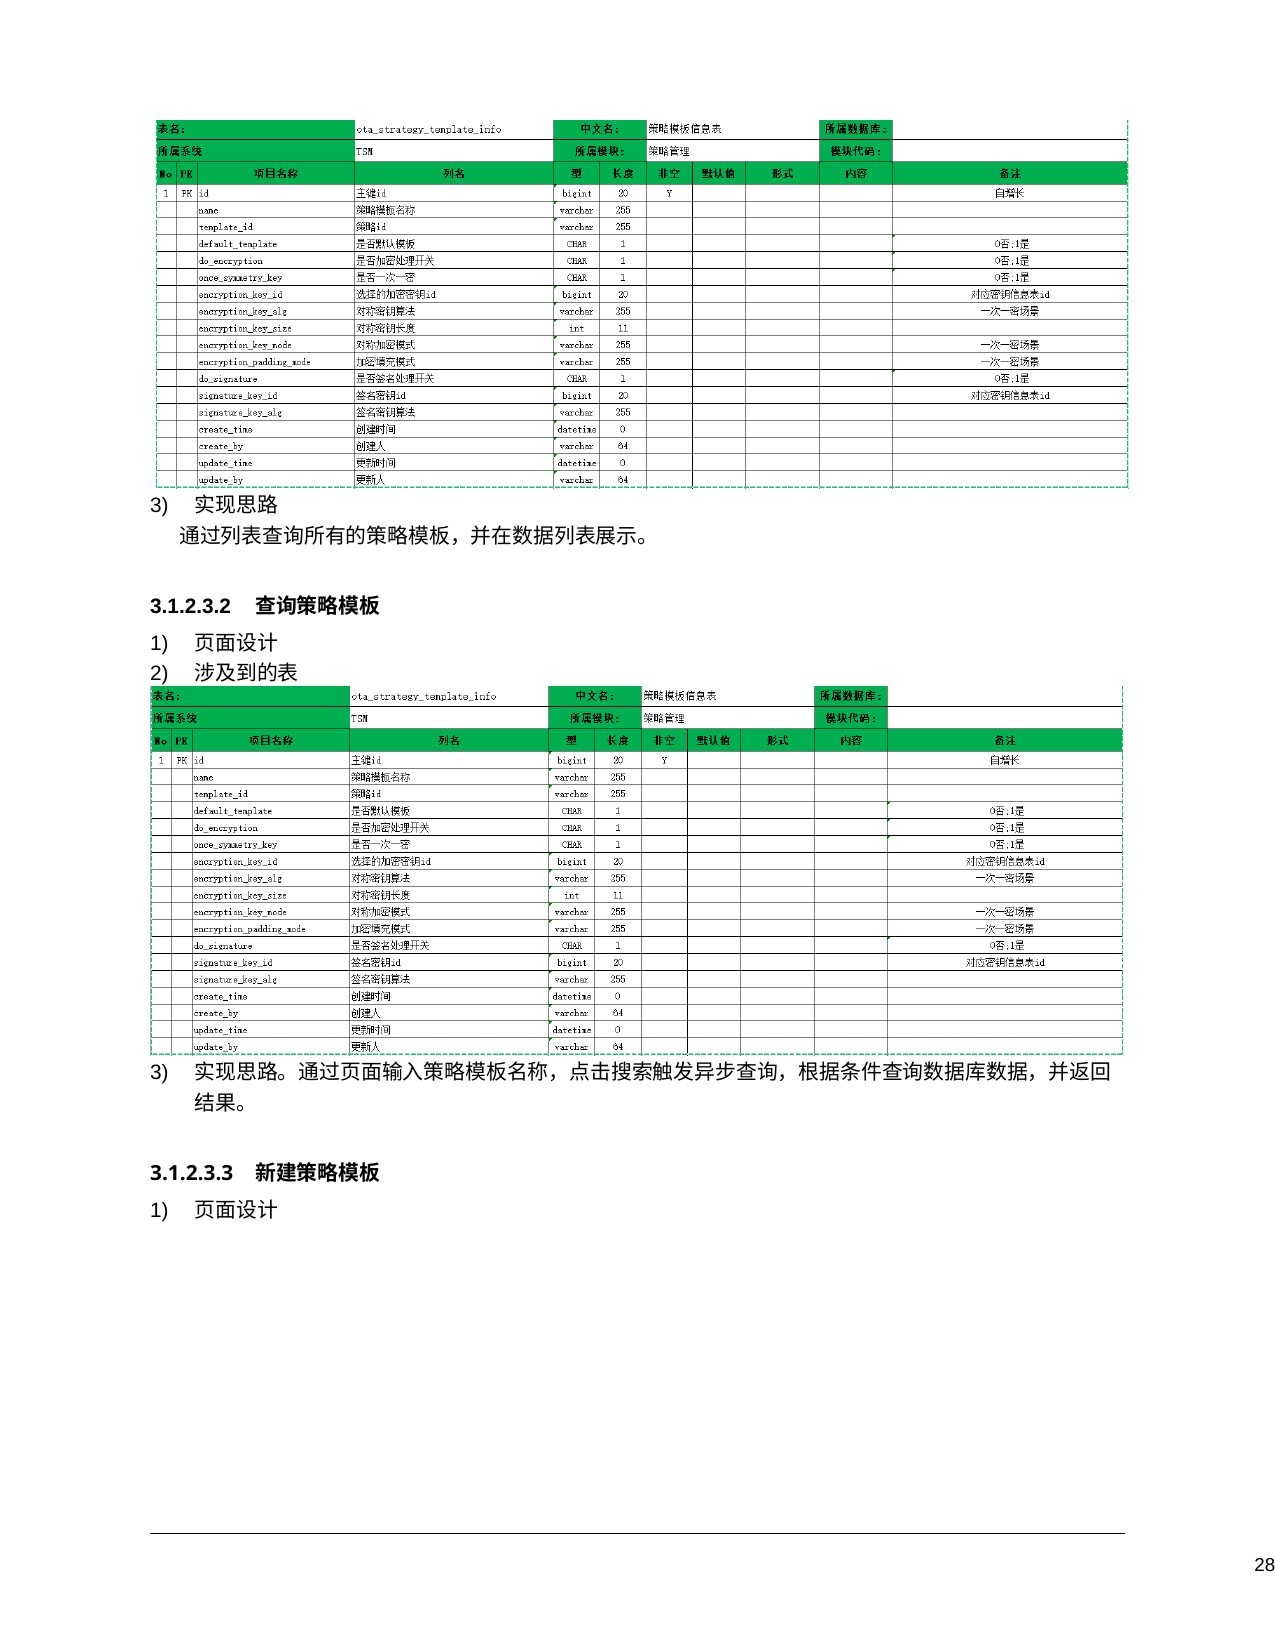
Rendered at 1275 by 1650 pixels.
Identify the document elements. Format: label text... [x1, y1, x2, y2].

picture [150, 686, 1123, 1056]
list 通过列表查询所有的策略模板，并在数据列表展示。 [156, 519, 1125, 549]
list 涉及到的表 [150, 656, 1125, 687]
list 页面设计 [150, 626, 1125, 656]
picture [155, 120, 1129, 489]
list 实现思路 [150, 489, 1125, 519]
subtitle 新建策略模板 [150, 1141, 1125, 1187]
list 实现思路。通过页面输入策略模板名称，点击搜索触发异步查询，根据条件查询数据库数据，并返回结果。 [150, 1056, 1125, 1116]
subtitle 查询策略模板 [150, 574, 1125, 620]
list 页面设计 [150, 1193, 1125, 1223]
